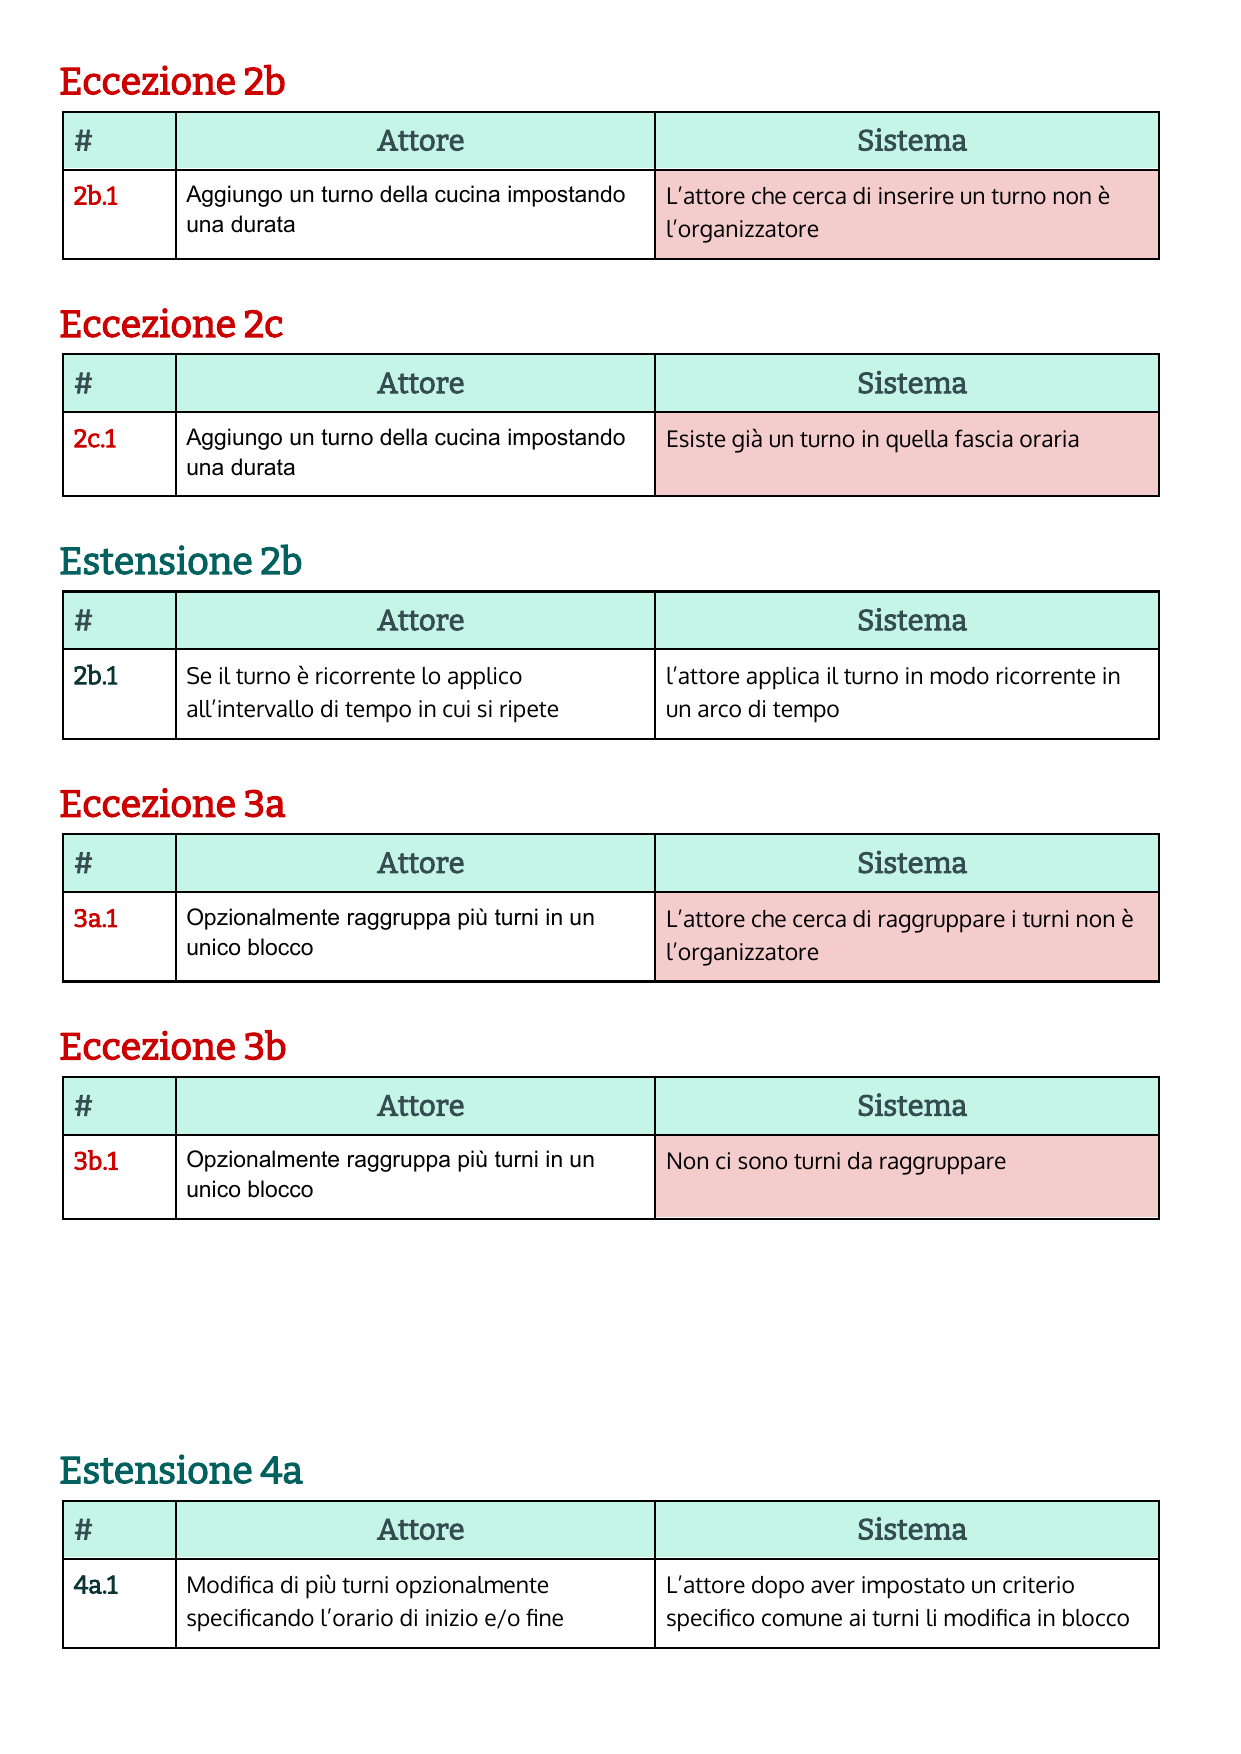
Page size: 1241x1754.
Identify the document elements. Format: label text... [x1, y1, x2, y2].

subtitle Eccezione 3a [59, 781, 1181, 826]
table_header # [64, 593, 175, 648]
table_cell Modifica di più turni opzionalmente specificando l’orario di inizio e/o fine [177, 1560, 654, 1647]
table_header Attore [177, 593, 654, 648]
table_header Attore [177, 1502, 654, 1557]
table_header # [64, 835, 175, 891]
table_cell l’attore applica il turno in modo ricorrente in un arco di tempo [656, 650, 1158, 738]
table_header Sistema [656, 593, 1158, 648]
table_cell Se il turno è ricorrente lo applico all’intervallo di tempo in cui si ripete [177, 650, 654, 738]
table_header Sistema [656, 1502, 1158, 1557]
table_header Sistema [656, 113, 1158, 168]
table_cell 4a.1 [64, 1560, 175, 1647]
table_cell 2b.1 [64, 171, 175, 258]
table_cell L’attore che cerca di inserire un turno non è l’organizzatore [656, 171, 1158, 258]
table_cell Esiste già un turno in quella fascia oraria [656, 413, 1158, 495]
table_header Attore [177, 1078, 654, 1134]
table_cell 3b.1 [64, 1136, 175, 1217]
subtitle Eccezione 2b [59, 59, 1181, 104]
table_header Sistema [656, 355, 1158, 411]
table_cell Opzionalmente raggruppa più turni in un unico blocco [177, 893, 654, 980]
subtitle Eccezione 2c [59, 302, 1181, 347]
subtitle Estensione 4a [59, 1448, 1181, 1493]
table_header Sistema [656, 835, 1158, 891]
table_cell Non ci sono turni da raggruppare [656, 1136, 1158, 1217]
table_cell Aggiungo un turno della cucina impostando una durata [177, 413, 654, 495]
table_cell Aggiungo un turno della cucina impostando una durata [177, 171, 654, 258]
table_cell L’attore che cerca di raggruppare i turni non è l’organizzatore [656, 893, 1158, 980]
table_header Attore [177, 113, 654, 168]
table_header Attore [177, 835, 654, 891]
table_header # [64, 113, 175, 168]
table_header # [64, 355, 175, 411]
table_cell 2b.1 [64, 650, 175, 738]
table_header Sistema [656, 1078, 1158, 1134]
table_header # [64, 1502, 175, 1557]
subtitle Estensione 2b [59, 539, 1181, 584]
table_header Attore [177, 355, 654, 411]
table_cell Opzionalmente raggruppa più turni in un unico blocco [177, 1136, 654, 1217]
table_cell L’attore dopo aver impostato un criterio specifico comune ai turni li modifica in blocco [656, 1560, 1158, 1647]
table_cell 2c.1 [64, 413, 175, 495]
table_cell 3a.1 [64, 893, 175, 980]
subtitle Eccezione 3b [59, 1024, 1181, 1069]
table_header # [64, 1078, 175, 1134]
